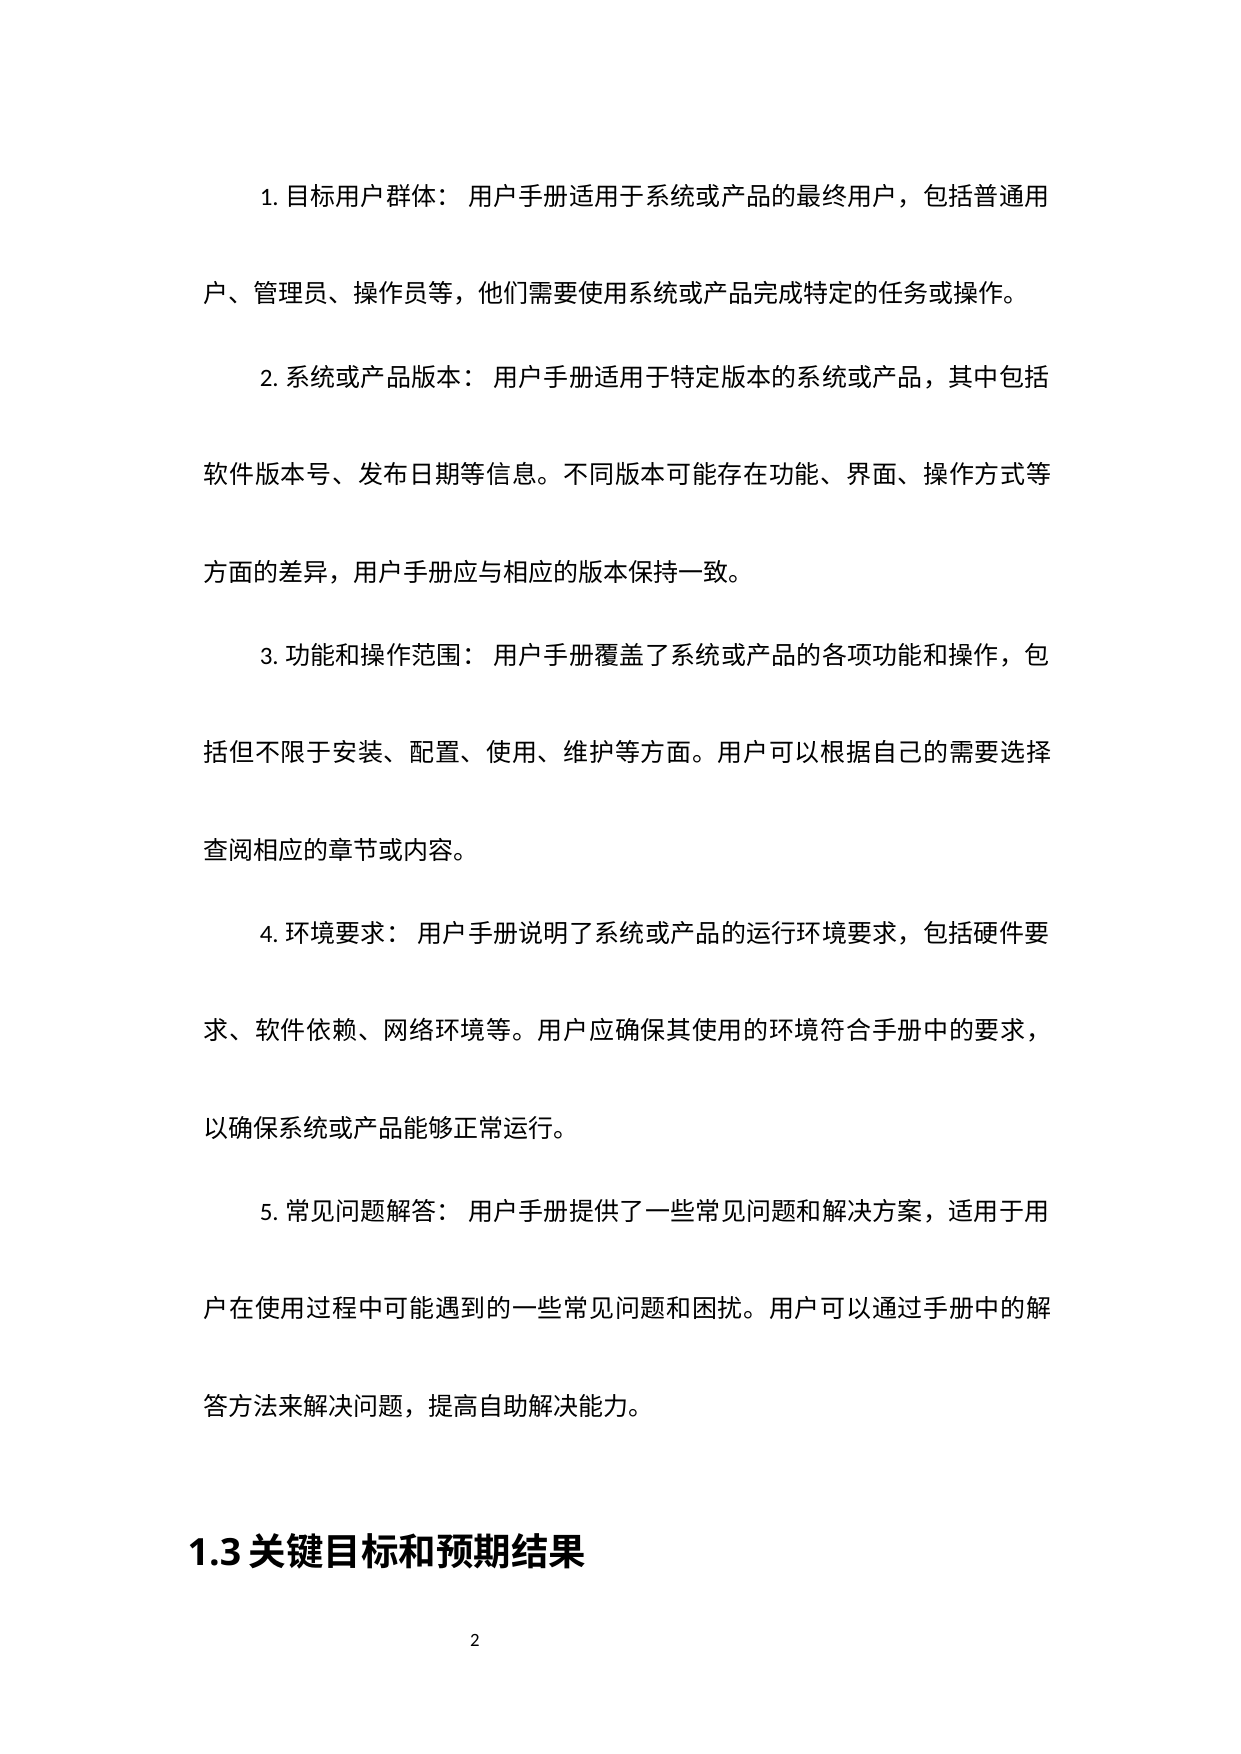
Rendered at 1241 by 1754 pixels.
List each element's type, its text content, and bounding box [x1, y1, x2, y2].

text 1. 目标用户群体： 用户手册适用于系统或产品的最终用户，包括普通用户、管理员、操作员等，他们需要使用系统或产品完成特定的任务或操作。 [204, 162, 1053, 324]
text 2. 系统或产品版本： 用户手册适用于特定版本的系统或产品，其中包括软件版本号、发布日期等信息。不同版本可能存在功能、界面、操作方式等方面的差异，用户手册应与相应的版本保持一致。 [204, 343, 1053, 603]
text 5. 常见问题解答： 用户手册提供了一些常见问题和解决方案，适用于用户在使用过程中可能遇到的一些常见问题和困扰。用户可以通过手册中的解答方法来解决问题，提高自助解决能力。 [204, 1177, 1053, 1437]
subtitle 1.3关键目标和预期结果 [187, 1517, 1053, 1582]
text 3. 功能和操作范围： 用户手册覆盖了系统或产品的各项功能和操作，包括但不限于安装、配置、使用、维护等方面。用户可以根据自己的需要选择查阅相应的章节或内容。 [204, 621, 1053, 881]
text 4. 环境要求： 用户手册说明了系统或产品的运行环境要求，包括硬件要求、软件依赖、网络环境等。用户应确保其使用的环境符合手册中的要求，以确保系统或产品能够正常运行。 [204, 899, 1053, 1159]
